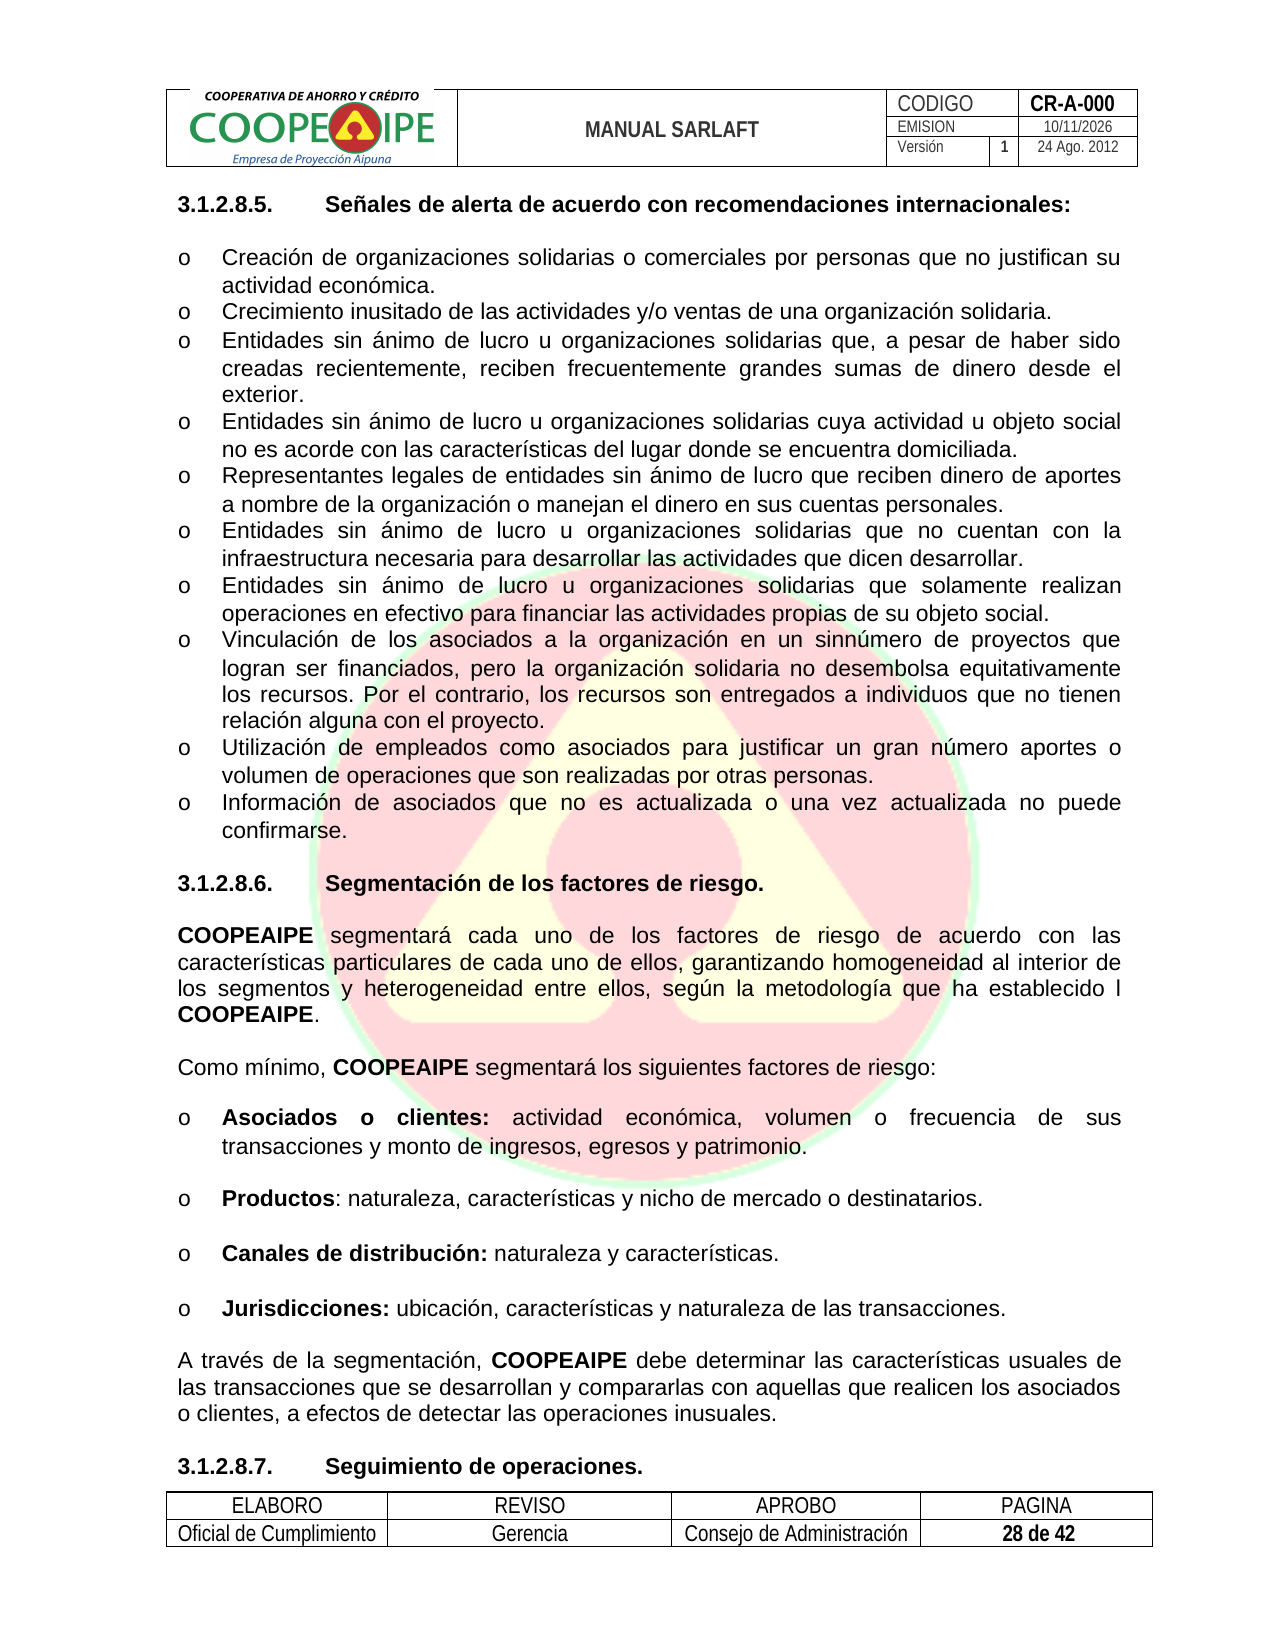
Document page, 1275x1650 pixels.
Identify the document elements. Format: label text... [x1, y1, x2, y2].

list Entidades sin ánimo de lucro u organizaciones solidarias que solamente realizan operaciones en efectivo para financiar las actividades propias de su objeto social. [177, 572, 1122, 626]
picture [190, 89, 434, 166]
list Entidades sin ánimo de lucro u organizaciones solidarias que, a pesar de haber sido creadas recientemente, reciben frecuentemente grandes sumas de dinero desde el exterior. [177, 327, 1122, 408]
text A través de la segmentación, COOPEAIPE debe determinar las características usuales de las transacciones que se desarrollan y compararlas con aquellas que realicen los asociados o clientes, a efectos de detectar las operaciones inusuales. [177, 1347, 1122, 1426]
list Creación de organizaciones solidarias o comerciales por personas que no justifican su actividad económica. [177, 243, 1122, 298]
list Entidades sin ánimo de lucro u organizaciones solidarias que no cuentan con la infraestructura necesaria para desarrollar las actividades que dicen desarrollar. [177, 517, 1122, 572]
list Asociados o clientes: actividad económica, volumen o frecuencia de sus transacciones y monto de ingresos, egresos y patrimonio. [177, 1104, 1122, 1159]
text Como mínimo, COOPEAIPE segmentará los siguientes factores de riesgo: [177, 1054, 1122, 1080]
list Vinculación de los asociados a la organización en un sinnúmero de proyectos que logran ser financiados, pero la organización solidaria no desembolsa equitativamente los recursos. Por el contrario, los recursos son entregados a individuos que no tienen relación alguna con el proyecto. [177, 626, 1122, 734]
list Entidades sin ánimo de lucro u organizaciones solidarias cuya actividad u objeto social no es acorde con las características del lugar donde se encuentra domiciliada. [177, 408, 1122, 462]
text COOPEAIPE segmentará cada uno de los factores de riesgo de acuerdo con las características particulares de cada uno de ellos, garantizando homogeneidad al interior de los segmentos y heterogeneidad entre ellos, según la metodología que ha establecido l COOPEAIPE. [177, 922, 1122, 1028]
list Productos: naturaleza, características y nicho de mercado o destinatarios. [177, 1185, 1122, 1214]
list Información de asociados que no es actualizada o una vez actualizada no puede confirmarse. [177, 788, 1122, 843]
list Seguimiento de operaciones. [177, 1453, 1122, 1479]
list Crecimiento inusitado de las actividades y/o ventas de una organización solidaria. [177, 298, 1122, 327]
list Utilización de empleados como asociados para justificar un gran número aportes o volumen de operaciones que son realizadas por otras personas. [177, 734, 1122, 788]
list Jurisdicciones: ubicación, características y naturaleza de las transacciones. [177, 1295, 1122, 1323]
list Señales de alerta de acuerdo con recomendaciones internacionales: [177, 191, 1122, 217]
list Segmentación de los factores de riesgo. [177, 869, 1122, 896]
list Representantes legales de entidades sin ánimo de lucro que reciben dinero de aportes a nombre de la organización o manejan el dinero en sus cuentas personales. [177, 462, 1122, 517]
list Canales de distribución: naturaleza y características. [177, 1240, 1122, 1268]
